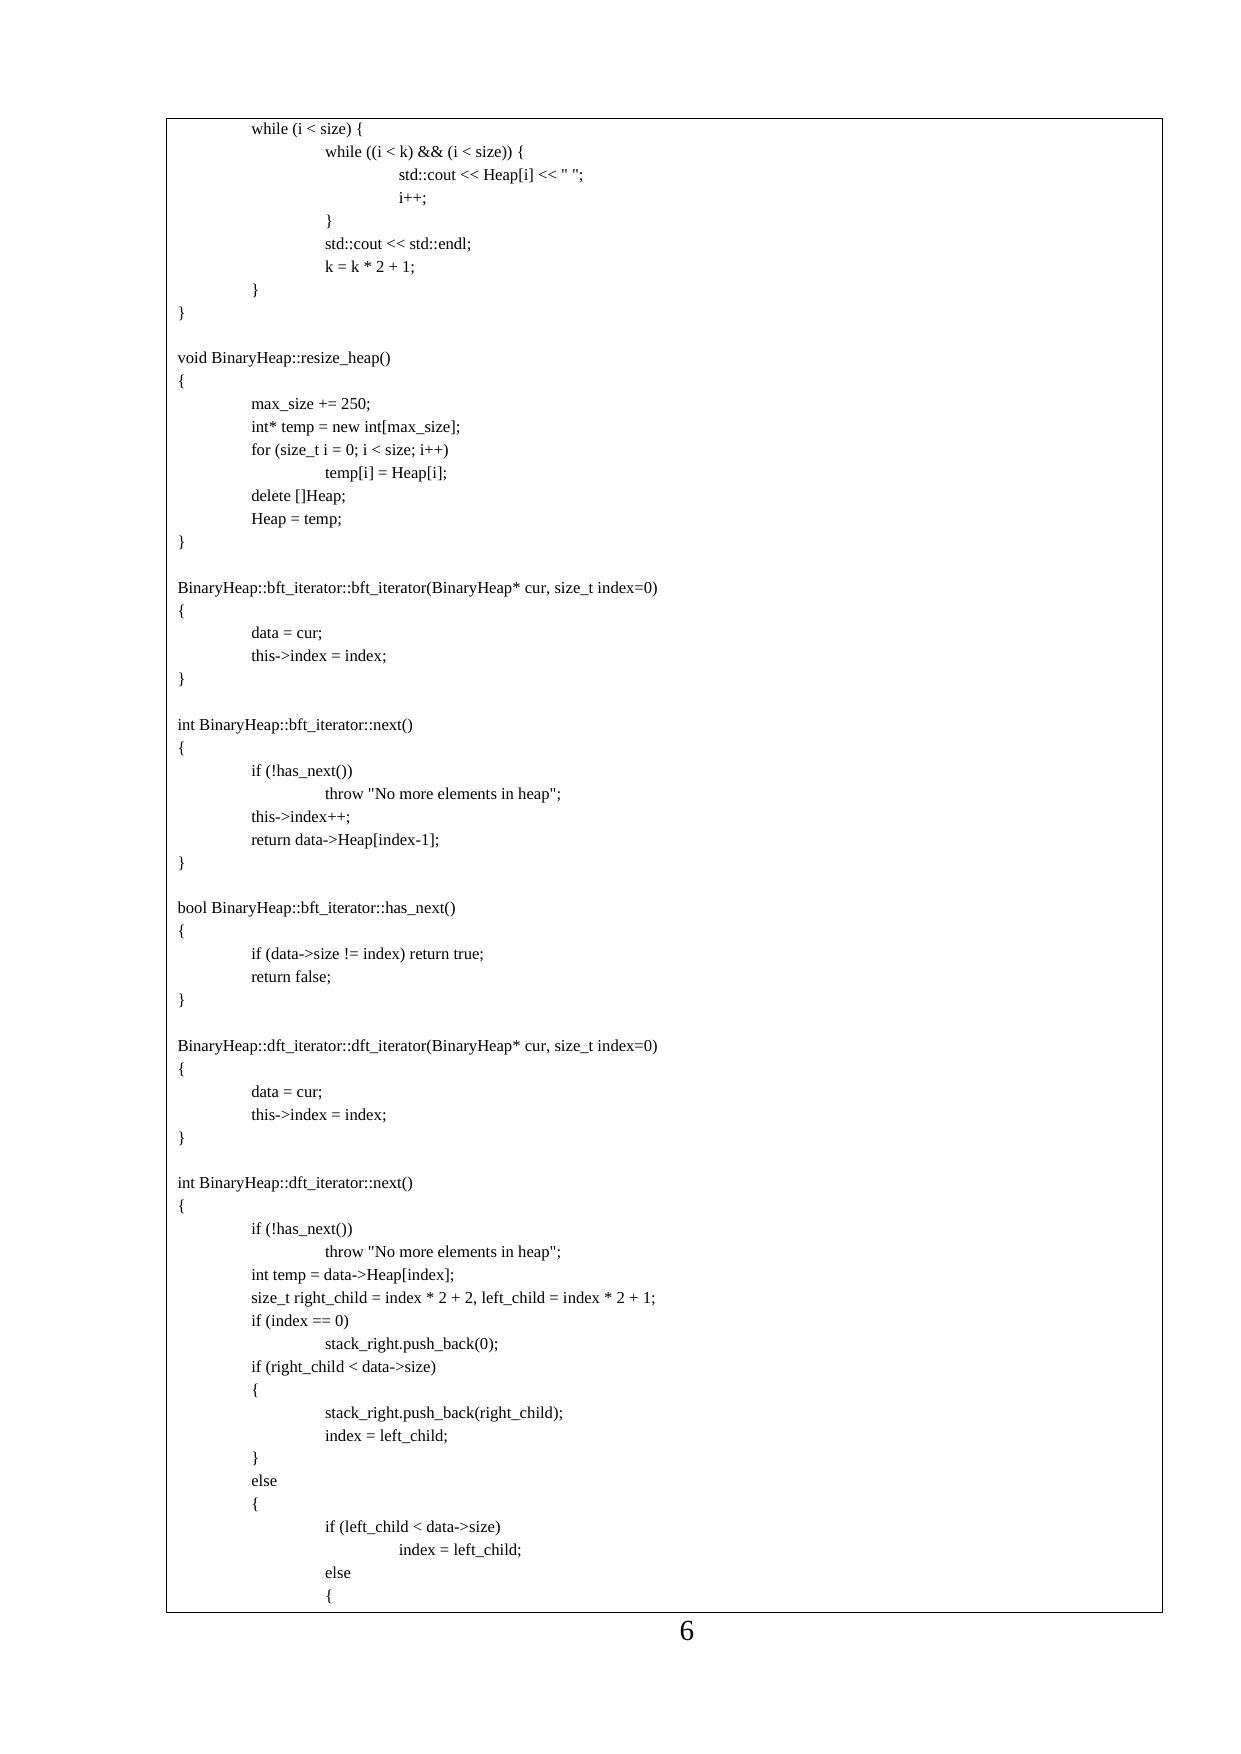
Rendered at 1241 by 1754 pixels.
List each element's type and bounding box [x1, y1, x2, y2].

table_cell [167, 119, 1162, 1612]
